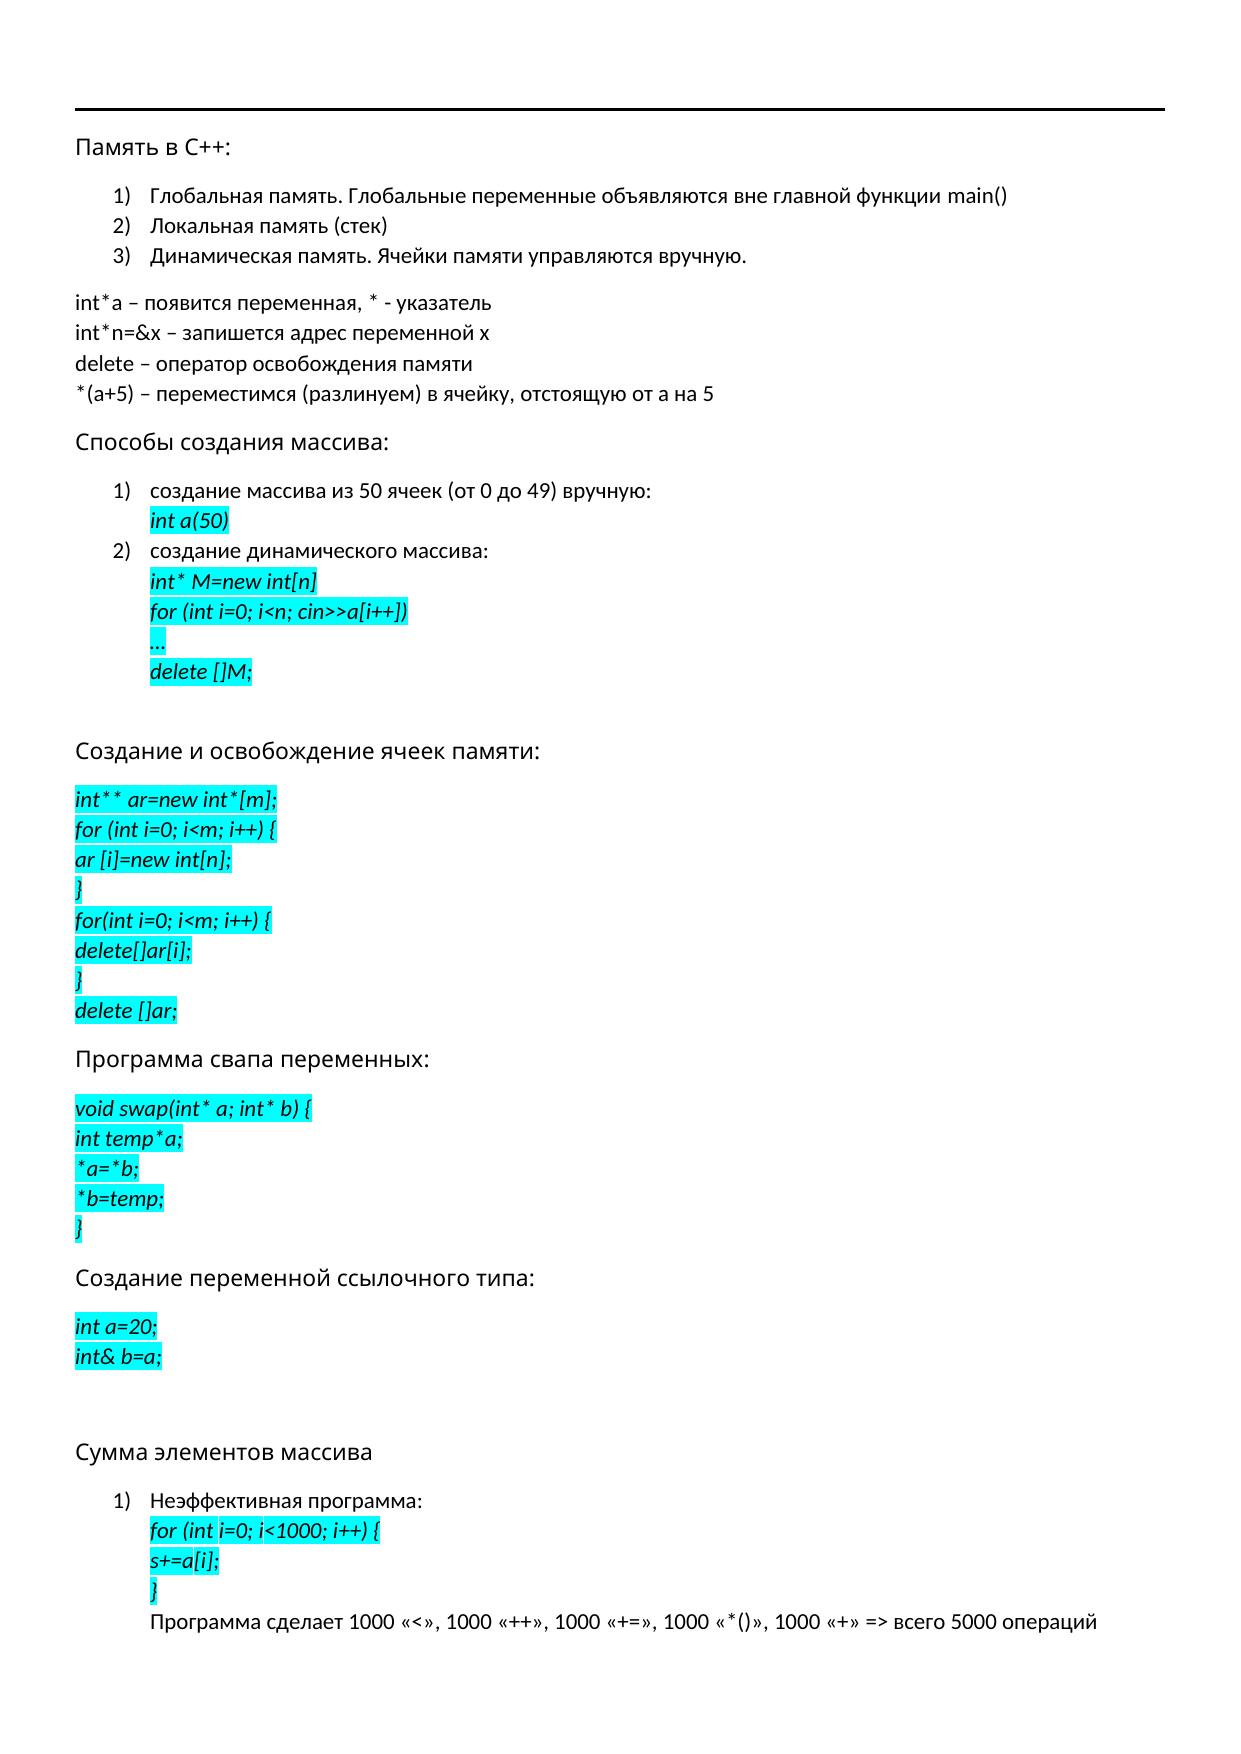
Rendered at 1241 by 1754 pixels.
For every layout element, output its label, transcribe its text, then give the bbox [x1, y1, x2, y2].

list создание динамического массива: int* M=new int[n] for (int i=0; i<n; cin>>a[i++]) … delete []M; [112, 537, 1165, 716]
list Неэффективная программа: for (int i=0; i<1000; i++) { s+=a[i]; } Программа сделает 1000 «<», 1000 «++», 1000 «+=», 1000 «*()», 1000 «+» => всего 5000 операций [112, 1486, 1165, 1635]
text Программа свапа переменных: [75, 1043, 1165, 1074]
list создание массива из 50 ячеек (от 0 до 49) вручную: int a(50) [112, 476, 1165, 534]
text int** ar=new int*[m]; for (int i=0; i<m; i++) { ar [i]=new int[n]; } for(int i=0; i<m; i++) { delete[]ar[i]; } delete []ar; [75, 785, 1165, 1024]
list Локальная память (стек) [112, 211, 1165, 239]
text Создание переменной ссылочного типа: [75, 1261, 1165, 1293]
text Создание и освобождение ячеек памяти: [75, 734, 1165, 766]
list Глобальная память. Глобальные переменные объявляются вне главной функции main() [112, 181, 1165, 209]
text void swap(int* a; int* b) { int temp*a; *a=*b; *b=temp; } [75, 1094, 1165, 1243]
text int*a – появится переменная, * - указатель int*n=&x – запишется адрес переменной х delete – оператор освобождения памяти *(a+5) – переместимся (разлинуем) в ячейку, отстоящую от а на 5 [75, 288, 1165, 407]
text Сумма элементов массива [75, 1436, 1165, 1467]
list Динамическая память. Ячейки памяти управляются вручную. [112, 241, 1165, 269]
text Способы создания массива: [75, 426, 1165, 457]
text int a=20; int& b=a; [75, 1312, 1165, 1370]
text Память в С++: [75, 131, 1165, 162]
